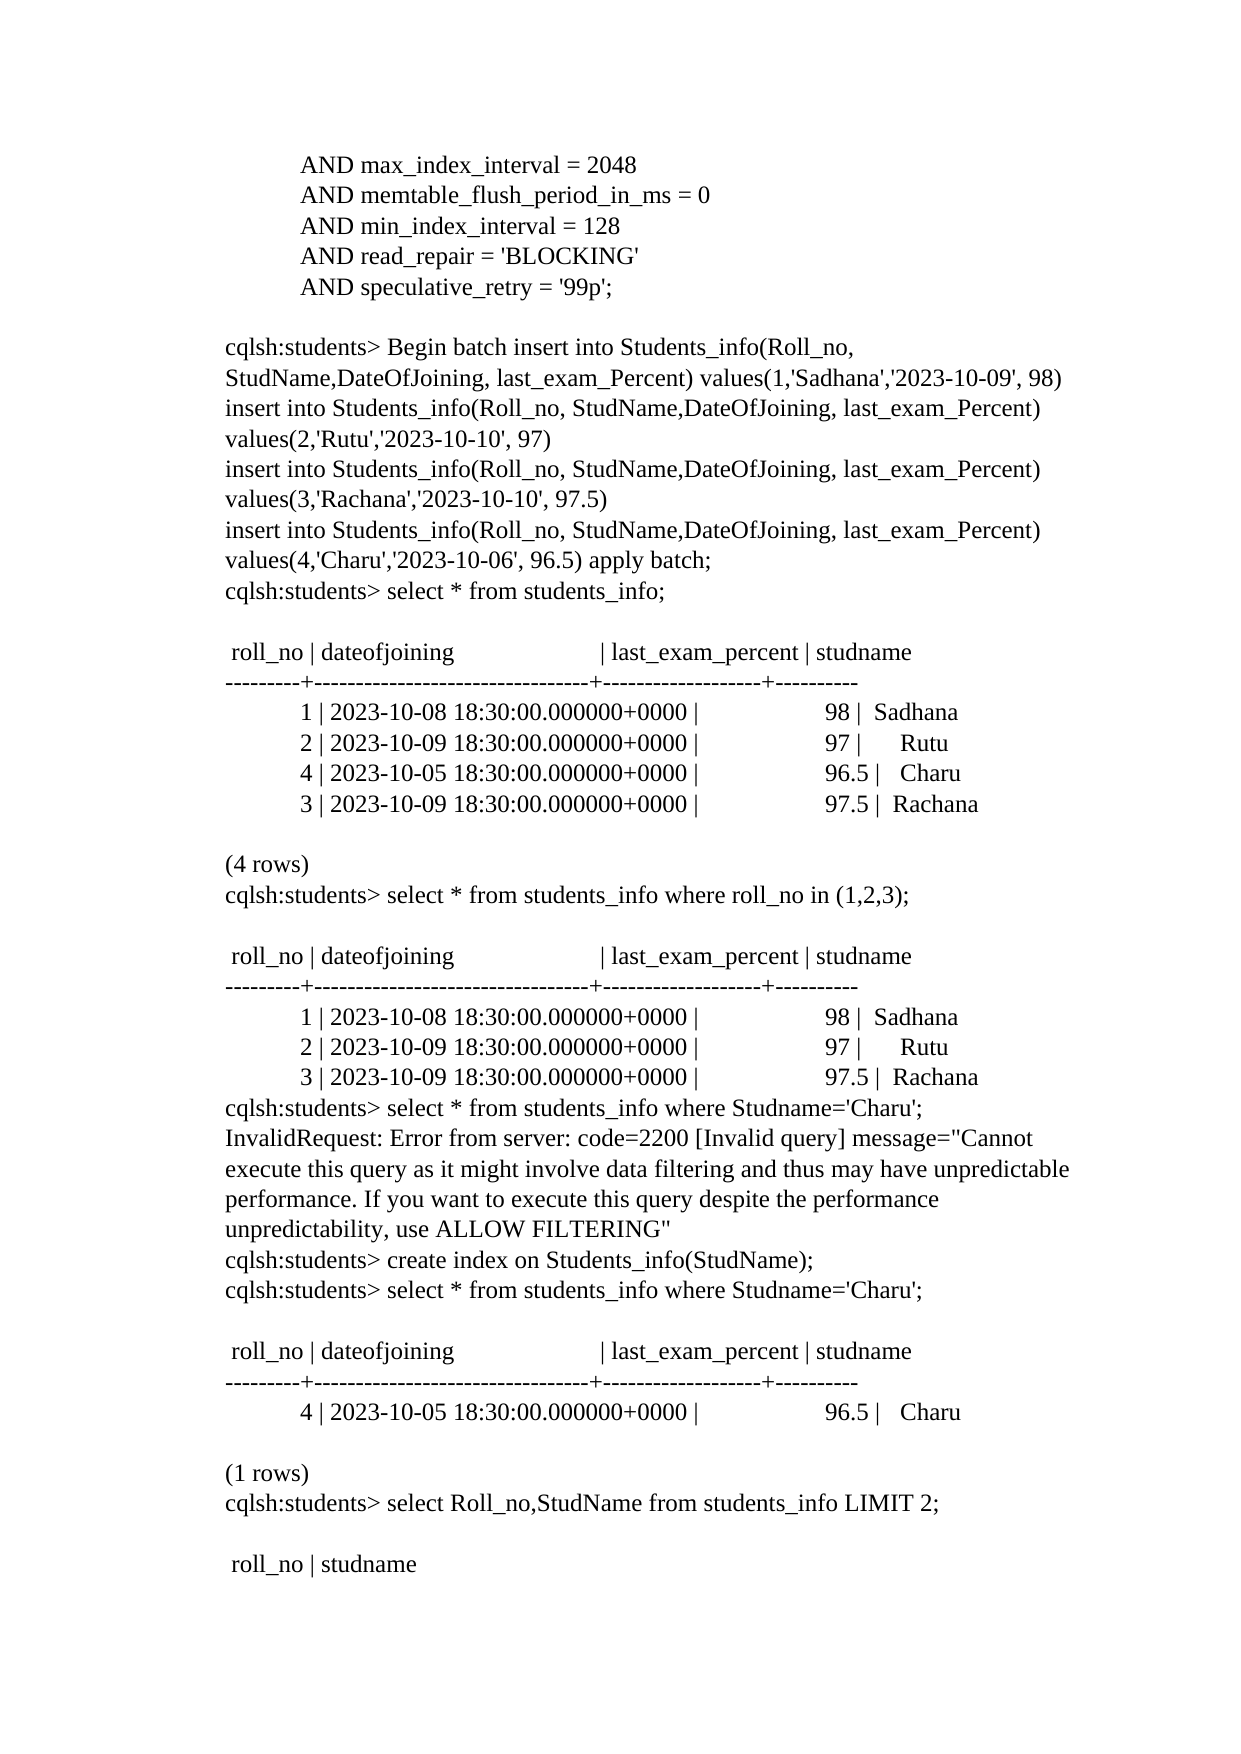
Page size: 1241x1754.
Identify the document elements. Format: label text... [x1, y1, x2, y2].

list AND memtable_flush_period_in_ms = 0 [225, 180, 1090, 209]
list AND max_index_interval = 2048 [225, 150, 1090, 179]
list 4 | 2023-10-05 18:30:00.000000+0000 | 96.5 | Charu [225, 758, 1090, 787]
list AND min_index_interval = 128 [225, 211, 1090, 239]
list roll_no | dateofjoining | last_exam_percent | studname [225, 637, 1090, 665]
list insert into Students_info(Roll_no, StudName,DateOfJoining, last_exam_Percent) values(2,'Rutu','2023-10-10', 97) [225, 393, 1090, 452]
list (1 rows) [225, 1458, 1090, 1487]
list ---------+---------------------------------+-------------------+---------- [225, 667, 1090, 696]
list 1 | 2023-10-08 18:30:00.000000+0000 | 98 | Sadhana [225, 697, 1090, 726]
list cqlsh:students> Begin batch insert into Students_info(Roll_no, StudName,DateOfJoining, last_exam_Percent) values(1,'Sadhana','2023-10-09', 98) [225, 332, 1090, 392]
list 1 | 2023-10-08 18:30:00.000000+0000 | 98 | Sadhana [225, 1002, 1090, 1030]
list insert into Students_info(Roll_no, StudName,DateOfJoining, last_exam_Percent) values(3,'Rachana','2023-10-10', 97.5) [225, 454, 1090, 513]
list 3 | 2023-10-09 18:30:00.000000+0000 | 97.5 | Rachana [225, 1062, 1090, 1091]
list InvalidRequest: Error from server: code=2200 [Invalid query] message="Cannot execute this query as it might involve data filtering and thus may have unpredictable performance. If you want to execute this query despite the performance unpredictability, use ALLOW FILTERING" [225, 1123, 1090, 1243]
list 3 | 2023-10-09 18:30:00.000000+0000 | 97.5 | Rachana [225, 789, 1090, 817]
list ---------+---------------------------------+-------------------+---------- [225, 971, 1090, 1000]
list 2 | 2023-10-09 18:30:00.000000+0000 | 97 | Rutu [225, 728, 1090, 757]
list roll_no | dateofjoining | last_exam_percent | studname [225, 1336, 1090, 1365]
list insert into Students_info(Roll_no, StudName,DateOfJoining, last_exam_Percent) values(4,'Charu','2023-10-06', 96.5) apply batch; [225, 515, 1090, 574]
list AND read_repair = 'BLOCKING' [225, 241, 1090, 270]
list roll_no | dateofjoining | last_exam_percent | studname [225, 941, 1090, 969]
list cqlsh:students> select * from students_info where Studname='Charu'; [225, 1093, 1090, 1122]
list cqlsh:students> select Roll_no,StudName from students_info LIMIT 2; [225, 1488, 1090, 1517]
list AND speculative_retry = '99p'; [225, 272, 1090, 300]
list ---------+---------------------------------+-------------------+---------- [225, 1367, 1090, 1395]
list 2 | 2023-10-09 18:30:00.000000+0000 | 97 | Rutu [225, 1032, 1090, 1061]
list roll_no | studname [225, 1549, 1090, 1578]
list 4 | 2023-10-05 18:30:00.000000+0000 | 96.5 | Charu [225, 1397, 1090, 1426]
list cqlsh:students> select * from students_info where Studname='Charu'; [225, 1275, 1090, 1304]
list cqlsh:students> select * from students_info where roll_no in (1,2,3); [225, 880, 1090, 909]
list cqlsh:students> select * from students_info; [225, 576, 1090, 604]
list (4 rows) [225, 849, 1090, 878]
list cqlsh:students> create index on Students_info(StudName); [225, 1245, 1090, 1274]
